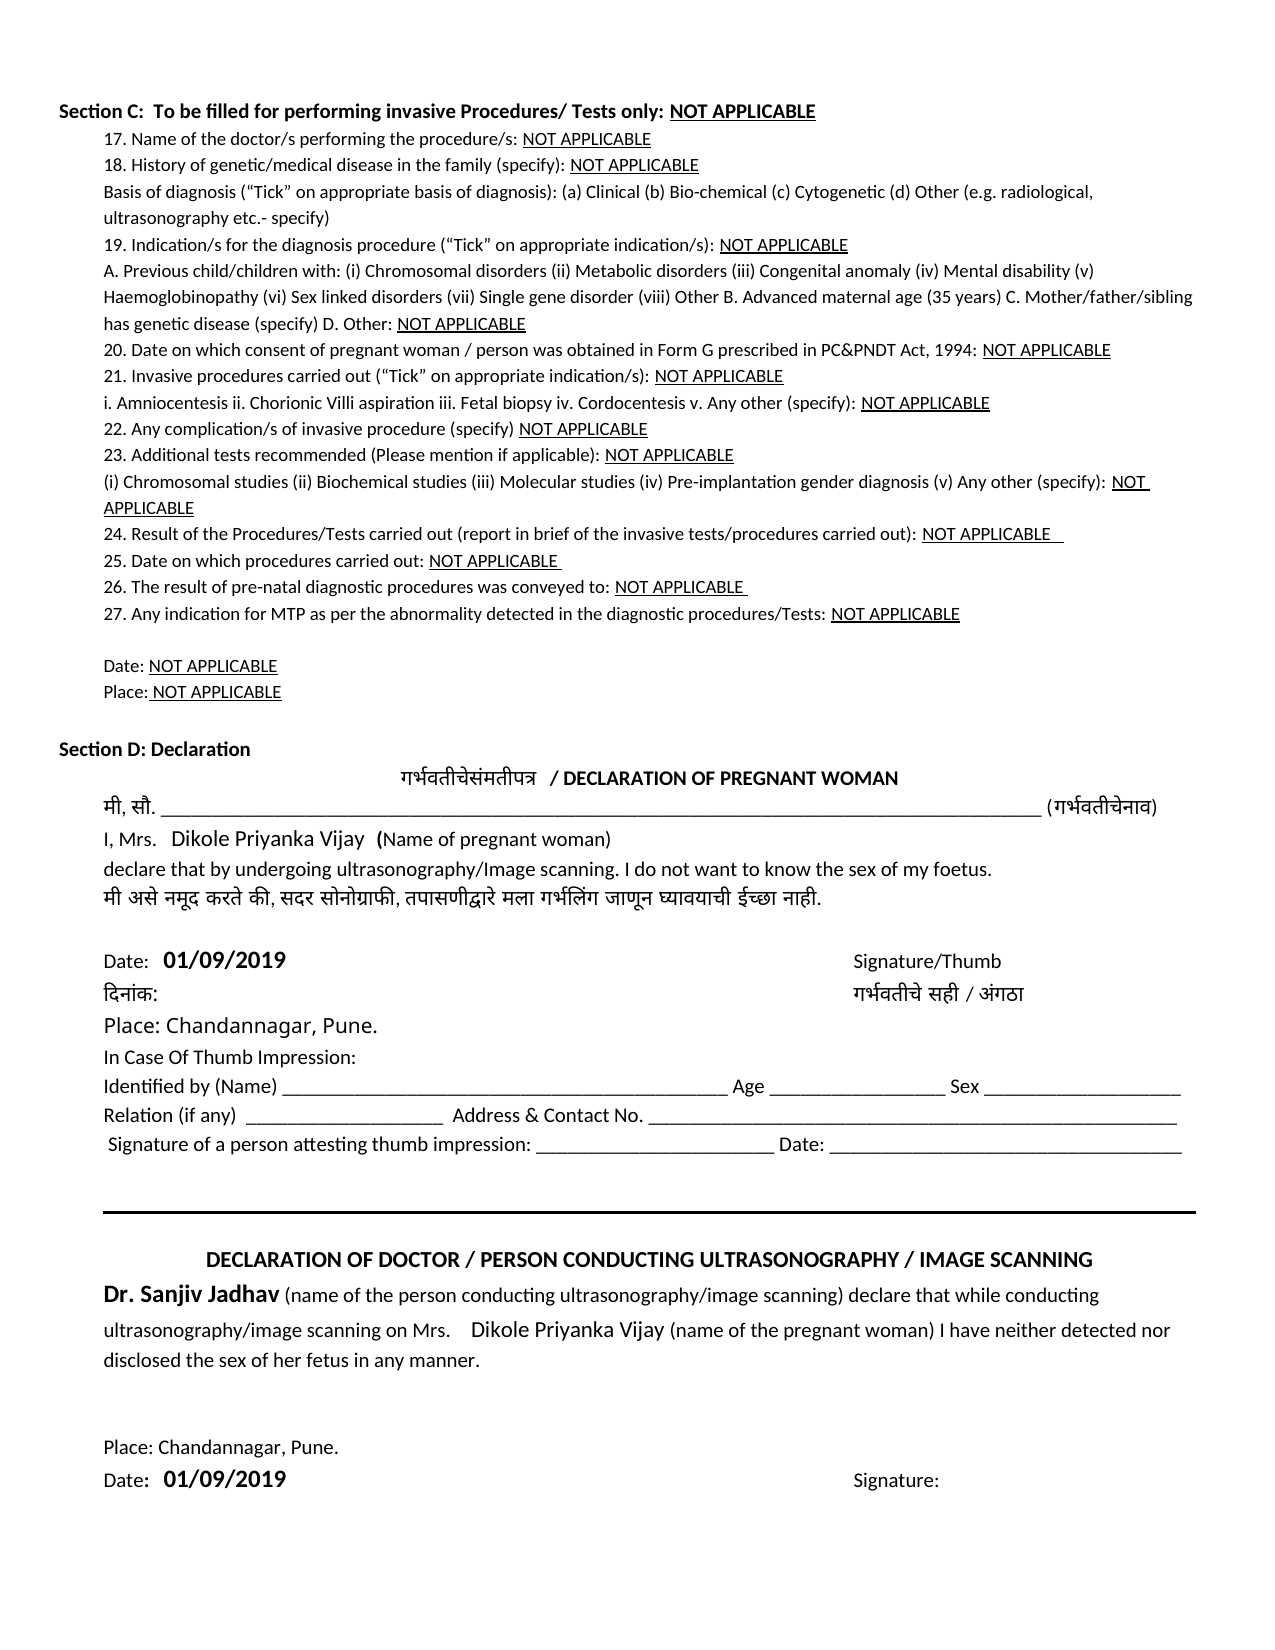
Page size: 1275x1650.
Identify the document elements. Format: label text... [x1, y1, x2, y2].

text 18. History of genetic/medical disease in the family (specify): NOT APPLICABLE [103, 154, 1196, 177]
text Dr. Sanjiv Jadhav (name of the person conducting ultrasonography/image scanning) declare that while conducting ultrasonography/image scanning on Mrs. (name of the pregnant woman) I have neither detected nor disclosed the sex of her fetus in any manner. [103, 1278, 1196, 1372]
text गर्भवतीचेसंमतीपत्र / DECLARATION OF PREGNANT WOMAN [103, 765, 1196, 791]
text 19. Indication/s for the diagnosis procedure (“Tick” on appropriate indication/s): NOT APPLICABLE [103, 233, 1196, 256]
text Section C: To be filled for performing invasive Procedures/ Tests only: NOT APPLICABLE [0, 98, 1275, 123]
text 21. Invasive procedures carried out (“Tick” on appropriate indication/s): NOT APPLICABLE [103, 364, 1196, 387]
text मी असे नमूद करते की, सदर सोनोग्राफी, तपासणीद्वारे मला गर्भलिंग जाणून घ्यावयाची ईच्छा नाही. [103, 885, 1196, 911]
text (i) Chromosomal studies (ii) Biochemical studies (iii) Molecular studies (iv) Pre-implantation gender diagnosis (v) Any other (specify): NOT APPLICABLE [103, 470, 1196, 519]
text Signature of a person attesting thumb impression: _______________________ Date: __________________________________ [103, 1131, 1196, 1211]
text 20. Date on which consent of pregnant woman / person was obtained in Form G prescribed in PC&PNDT Act, 1994: NOT APPLICABLE [103, 338, 1196, 361]
text declare that by undergoing ultrasonography/Image scanning. I do not want to know the sex of my foetus. [103, 856, 1196, 882]
text I, Mrs. (Name of pregnant woman) [103, 824, 1196, 852]
text 23. Additional tests recommended (Please mention if applicable): NOT APPLICABLE [103, 443, 1196, 466]
text Relation (if any) ___________________ Address & Contact No. ___________________________________________________ [103, 1102, 1196, 1128]
text 25. Date on which procedures carried out: NOT APPLICABLE [103, 549, 1196, 572]
text Place: Chandannagar, Pune. [103, 1434, 1196, 1459]
text Date: Signature/Thumb [103, 944, 1196, 974]
text Place: Chandannagar, Pune. [103, 1011, 1196, 1040]
text Date: Signature: [103, 1463, 1196, 1494]
text Date: NOT APPLICABLE [103, 654, 1196, 677]
text In Case Of Thumb Impression: [103, 1044, 1196, 1069]
text Basis of diagnosis (“Tick” on appropriate basis of diagnosis): (a) Clinical (b) Bio-chemical (c) Cytogenetic (d) Other (e.g. radiological, ultrasonography etc.- specify) [103, 180, 1196, 229]
text 17. Name of the doctor/s performing the procedure/s: NOT APPLICABLE [103, 127, 1196, 150]
text Section D: Declaration [59, 736, 1196, 762]
text Identified by (Name) ___________________________________________ Age _________________ Sex ___________________ [103, 1073, 1196, 1098]
text i. Amniocentesis ii. Chorionic Villi aspiration iii. Fetal biopsy iv. Cordocentesis v. Any other (specify): NOT APPLICABLE [103, 391, 1196, 414]
text 26. The result of pre-natal diagnostic procedures was conveyed to: NOT APPLICABLE [103, 575, 1196, 598]
text 27. Any indication for MTP as per the abnormality detected in the diagnostic procedures/Tests: NOT APPLICABLE [103, 602, 1196, 624]
text मी, सौ. _____________________________________________________________________________________ (गर्भवतीचेनाव) [103, 794, 1196, 820]
text दिनांक: गर्भवतीचे सही / अंगठा [103, 979, 1196, 1007]
text DECLARATION OF DOCTOR / PERSON CONDUCTING ULTRASONOGRAPHY / IMAGE SCANNING [103, 1246, 1196, 1273]
text A. Previous child/children with: (i) Chromosomal disorders (ii) Metabolic disorders (iii) Congenital anomaly (iv) Mental disability (v) Haemoglobinopathy (vi) Sex linked disorders (vii) Single gene disorder (viii) Other B. Advanced maternal age (35 years) C. Mother/father/sibling has genetic disease (specify) D. Other: NOT APPLICABLE [103, 259, 1196, 335]
text Place: NOT APPLICABLE [103, 681, 1196, 704]
text 24. Result of the Procedures/Tests carried out (report in brief of the invasive tests/procedures carried out): NOT APPLICABLE [103, 523, 1196, 546]
text 22. Any complication/s of invasive procedure (specify) NOT APPLICABLE [103, 417, 1196, 440]
